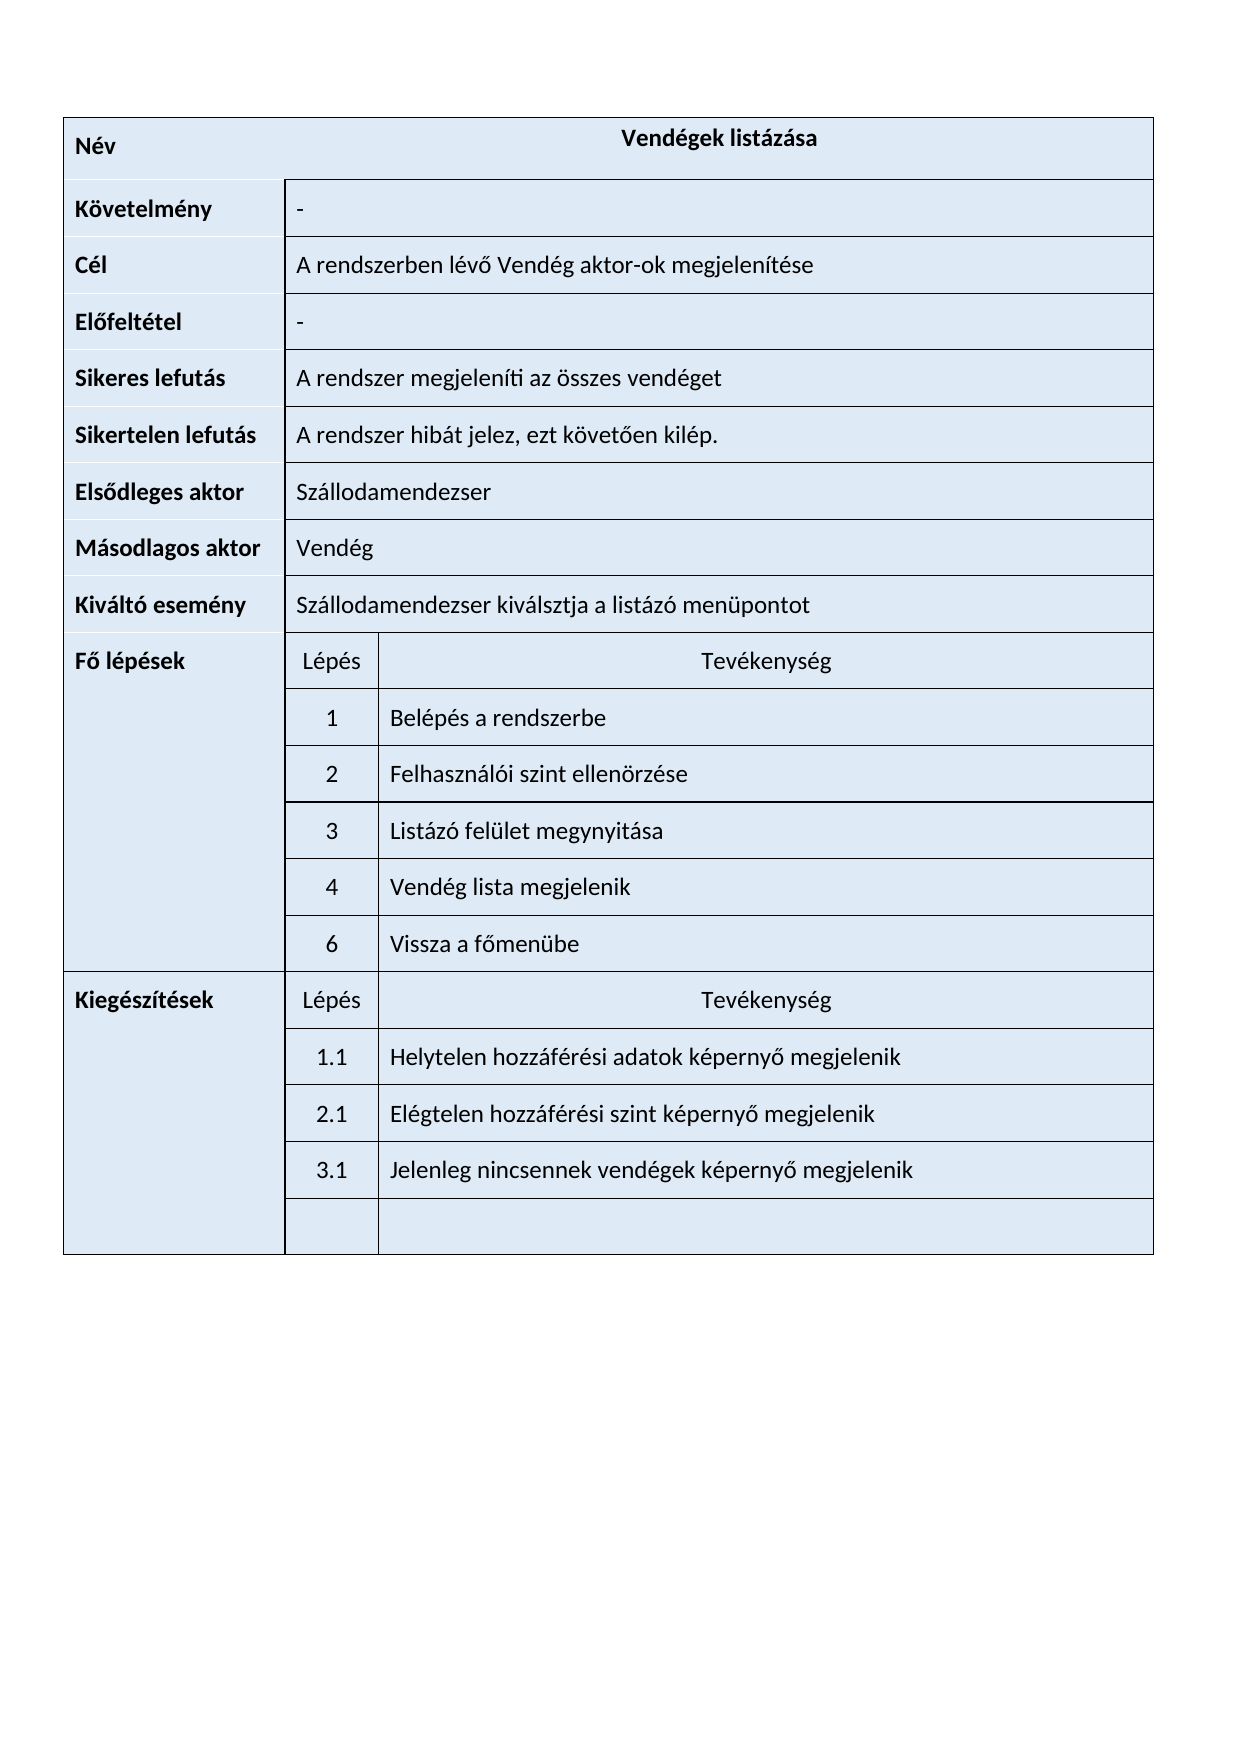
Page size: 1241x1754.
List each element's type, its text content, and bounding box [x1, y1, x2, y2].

table_cell Helytelen hozzáférési adatok képernyő megjelenik [379, 1029, 1153, 1084]
table_cell Másodlagos aktor [64, 520, 284, 575]
table_header Vendégek listázása [285, 118, 1153, 179]
table_cell 3.1 [286, 1142, 378, 1197]
table_cell A rendszer hibát jelez, ezt követően kilép. [286, 407, 1153, 462]
table_cell Kiváltó esemény [64, 576, 284, 632]
table_cell Listázó felület megynyitása [379, 803, 1153, 858]
table_cell Jelenleg nincsennek vendégek képernyő megjelenik [379, 1142, 1153, 1197]
table_cell Cél [64, 237, 284, 292]
table_cell 3 [286, 803, 378, 858]
table_cell Belépés a rendszerbe [379, 689, 1153, 745]
table_cell Sikertelen lefutás [64, 407, 284, 462]
table_cell Előfeltétel [64, 294, 284, 349]
table_cell Tevékenység [379, 972, 1153, 1028]
table_cell Fő lépések [64, 633, 284, 971]
table_cell 2.1 [286, 1085, 378, 1141]
table_cell Vendég [286, 520, 1153, 575]
table_cell 6 [286, 916, 378, 971]
table_cell Felhasználói szint ellenörzése [379, 746, 1153, 801]
table_cell - [286, 180, 1153, 236]
table_cell Vendég lista megjelenik [379, 859, 1153, 914]
table_cell A rendszer megjeleníti az összes vendéget [286, 350, 1153, 406]
table_cell Követelmény [64, 180, 284, 236]
table_cell 1 [286, 689, 378, 745]
table_cell 4 [286, 859, 378, 914]
table_cell Tevékenység [379, 633, 1153, 688]
table_cell Lépés [286, 633, 378, 688]
table_cell Szállodamendezser kiválsztja a listázó menüpontot [286, 576, 1153, 632]
table_header Név [64, 118, 285, 179]
table_cell Sikeres lefutás [64, 350, 284, 406]
table_cell - [286, 294, 1153, 349]
table_cell Elsődleges aktor [64, 463, 284, 519]
table_cell A rendszerben lévő Vendég aktor-ok megjelenítése [286, 237, 1153, 292]
table_cell Szállodamendezser [286, 463, 1153, 519]
table_cell Lépés [286, 972, 378, 1028]
table_cell 2 [286, 746, 378, 801]
table_cell Elégtelen hozzáférési szint képernyő megjelenik [379, 1085, 1153, 1141]
table_cell [286, 1199, 378, 1254]
table_cell 1.1 [286, 1029, 378, 1084]
table_cell Vissza a főmenübe [379, 916, 1153, 971]
table_cell Kiegészítések [64, 972, 284, 1254]
table_cell [379, 1199, 1153, 1254]
